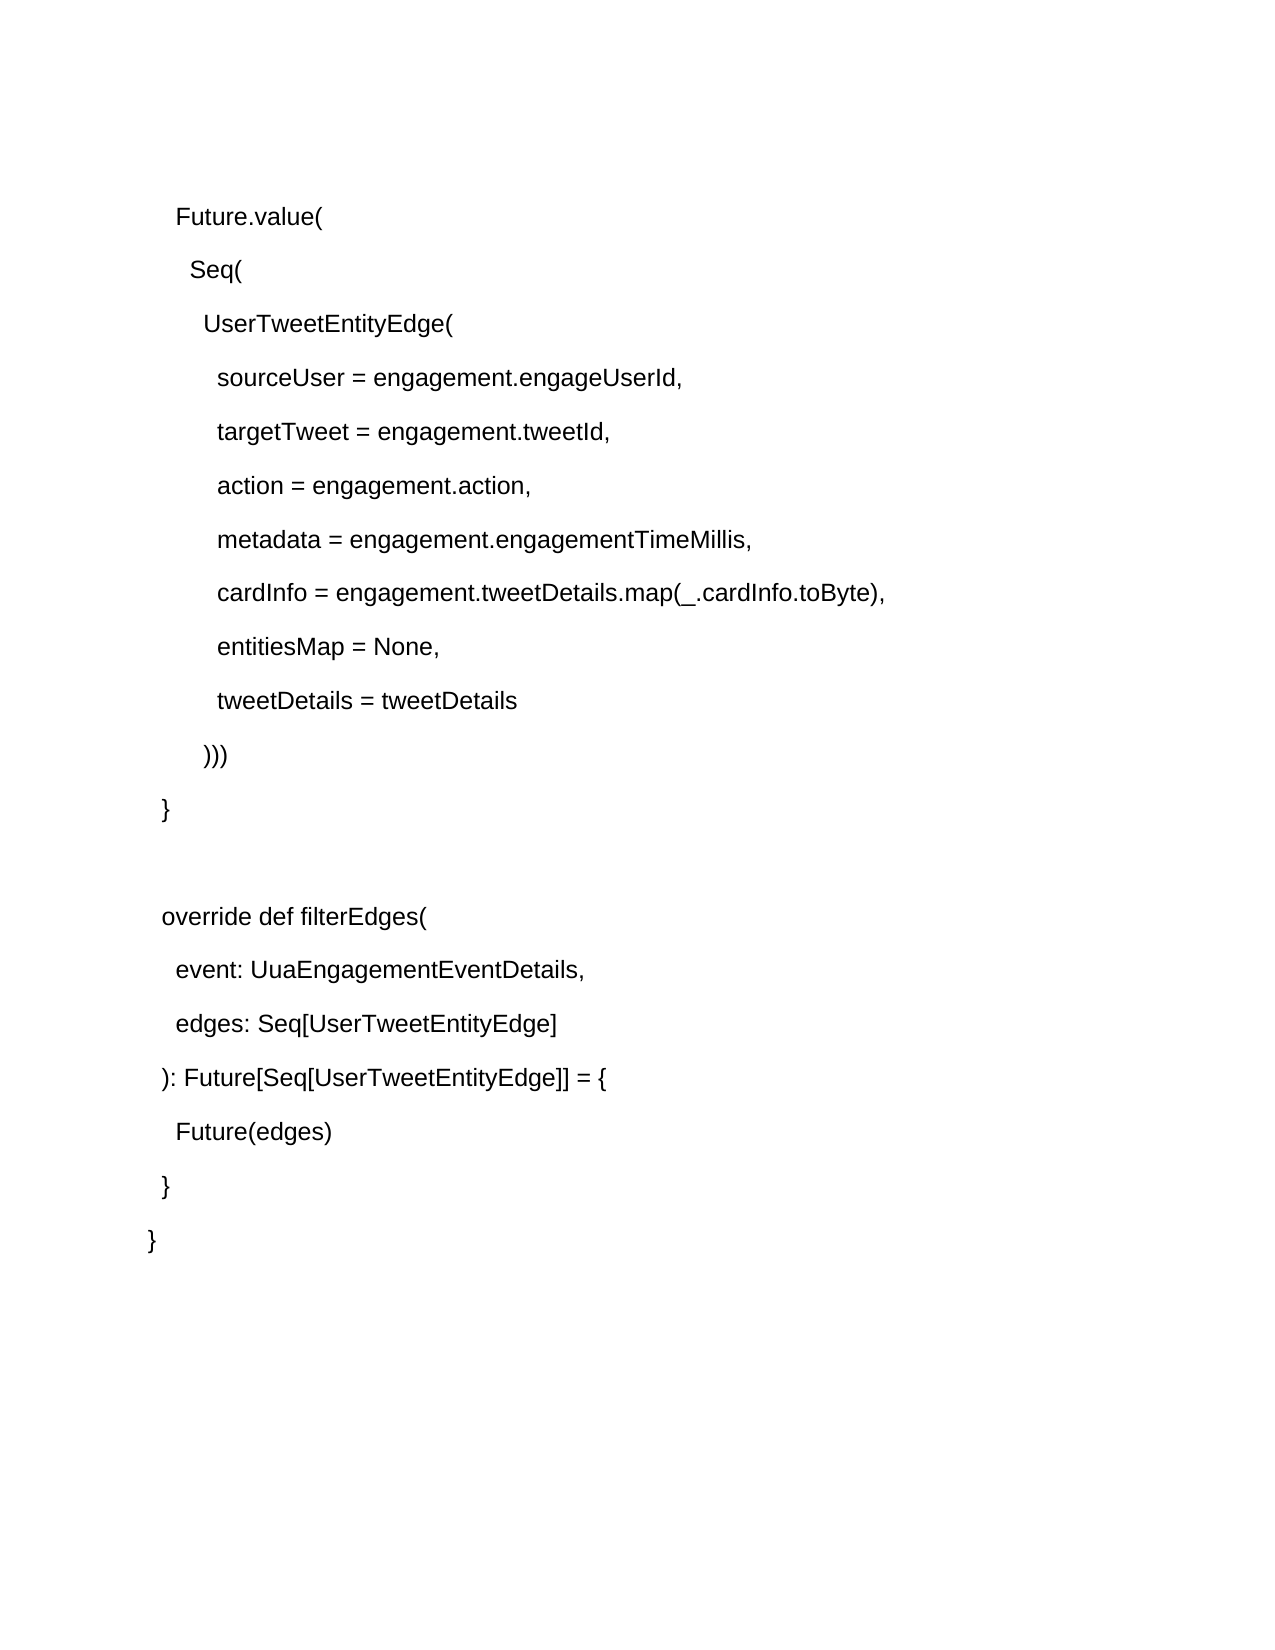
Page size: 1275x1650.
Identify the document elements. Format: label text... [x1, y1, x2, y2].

text metadata = engagement.engagementTimeMillis, [148, 524, 1127, 553]
text targetTweet = engagement.tweetId, [148, 417, 1127, 446]
text Future(edges) [148, 1117, 1127, 1146]
text tweetDetails = tweetDetails [148, 686, 1127, 715]
text edges: Seq[UserTweetEntityEdge] [148, 1009, 1127, 1038]
text override def filterEdges( [148, 902, 1127, 930]
text ))) [148, 740, 1127, 769]
text action = engagement.action, [148, 471, 1127, 499]
text } [148, 1225, 1127, 1253]
text entitiesMap = None, [148, 632, 1127, 661]
text Future.value( [148, 201, 1127, 230]
text } [148, 794, 1127, 823]
text event: UuaEngagementEventDetails, [148, 955, 1127, 984]
text cardInfo = engagement.tweetDetails.map(_.cardInfo.toByte), [148, 578, 1127, 607]
text Seq( [148, 255, 1127, 284]
text sourceUser = engagement.engageUserId, [148, 363, 1127, 392]
text UserTweetEntityEdge( [148, 309, 1127, 338]
text } [148, 1171, 1127, 1199]
text ): Future[Seq[UserTweetEntityEdge]] = { [148, 1063, 1127, 1092]
